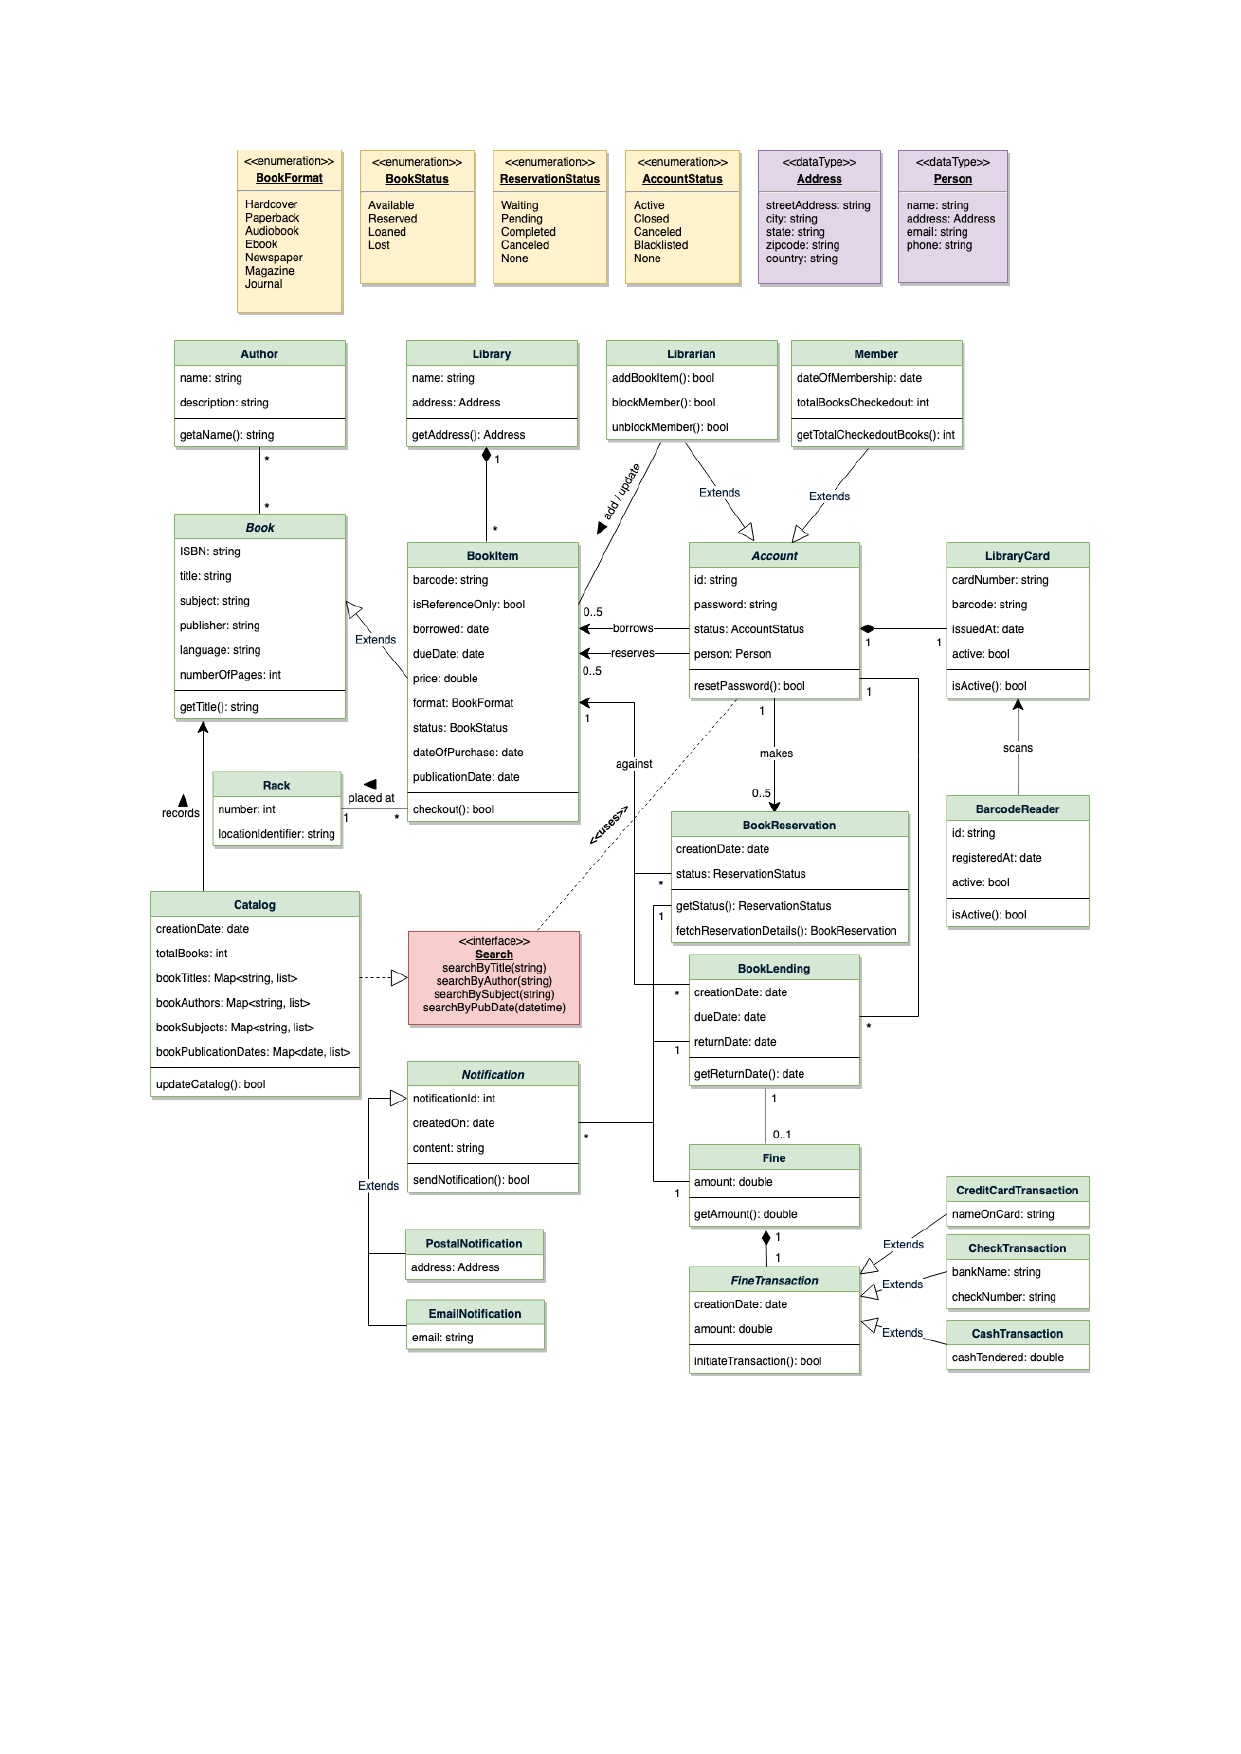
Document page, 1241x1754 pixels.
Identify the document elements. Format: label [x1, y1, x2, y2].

picture [150, 150, 1091, 1376]
